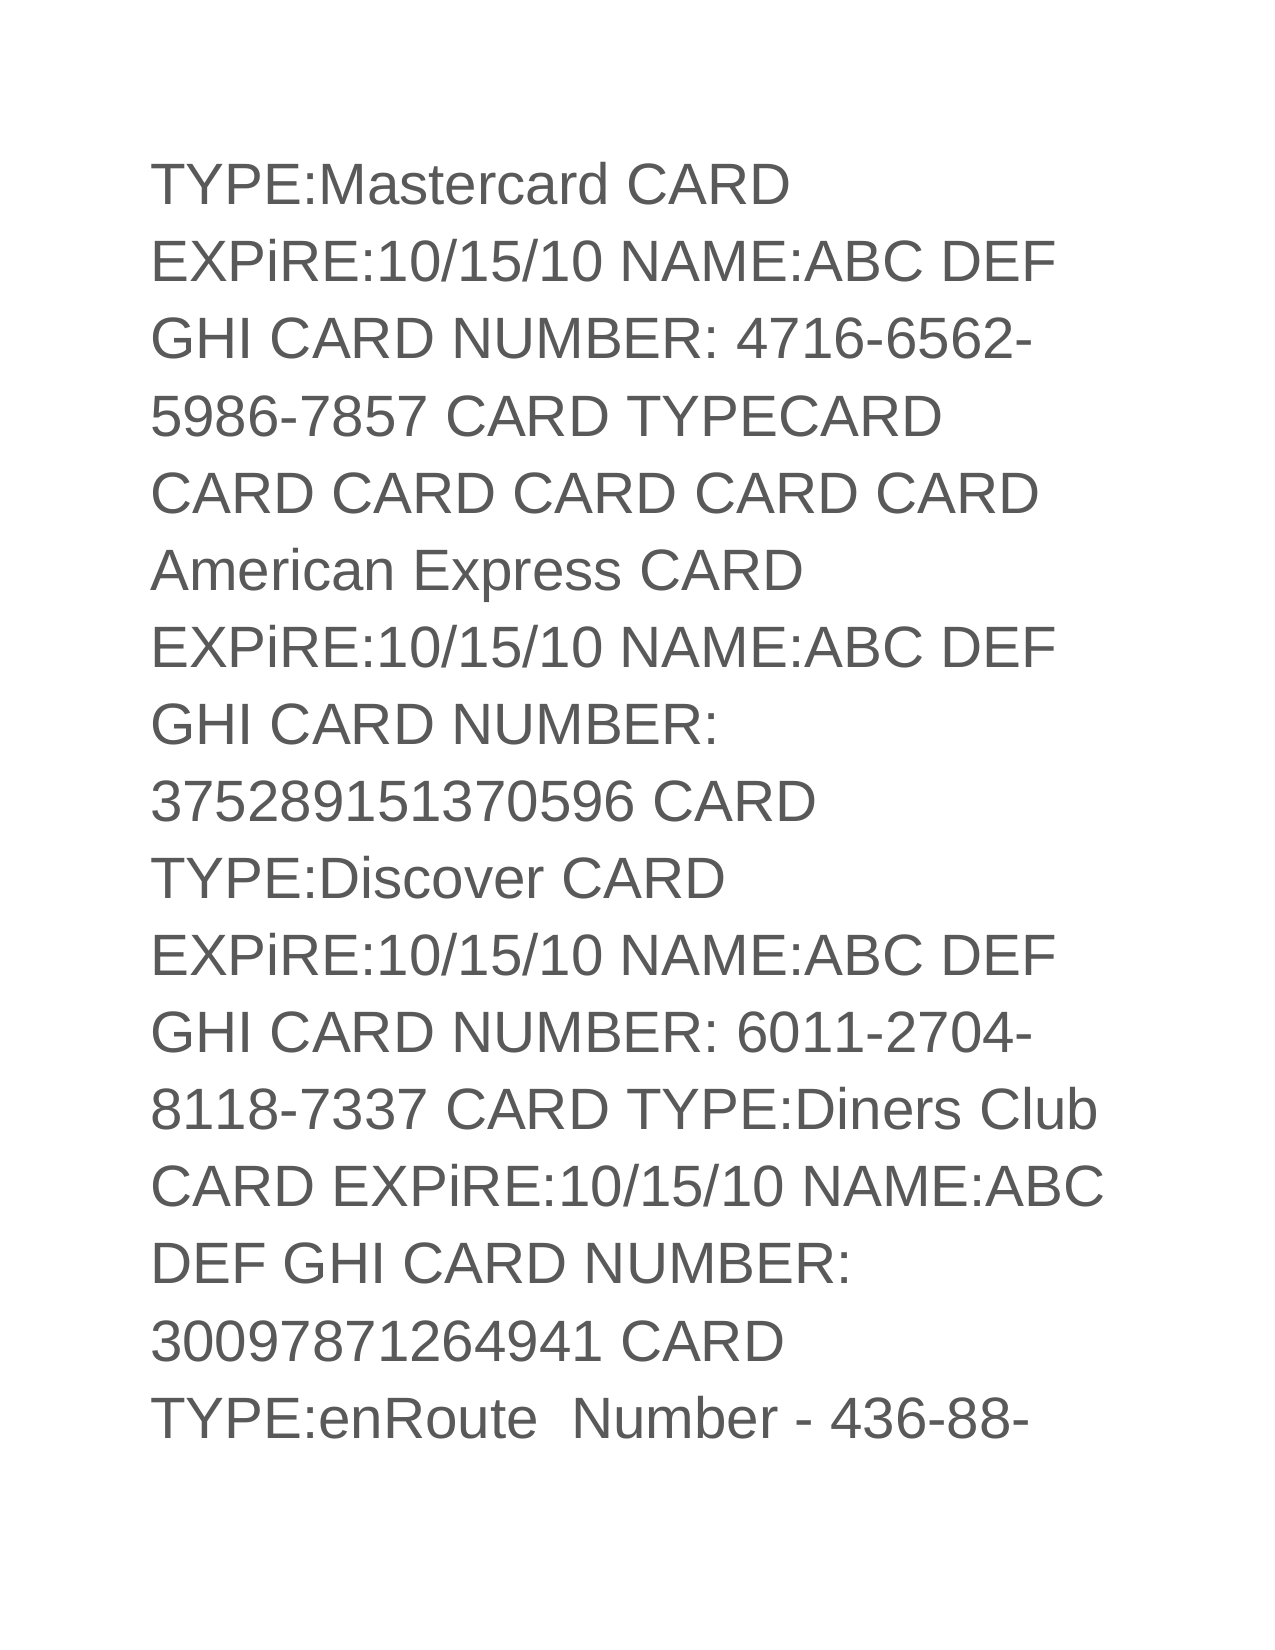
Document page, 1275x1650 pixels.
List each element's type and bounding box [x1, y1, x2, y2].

text [150, 150, 1125, 1450]
